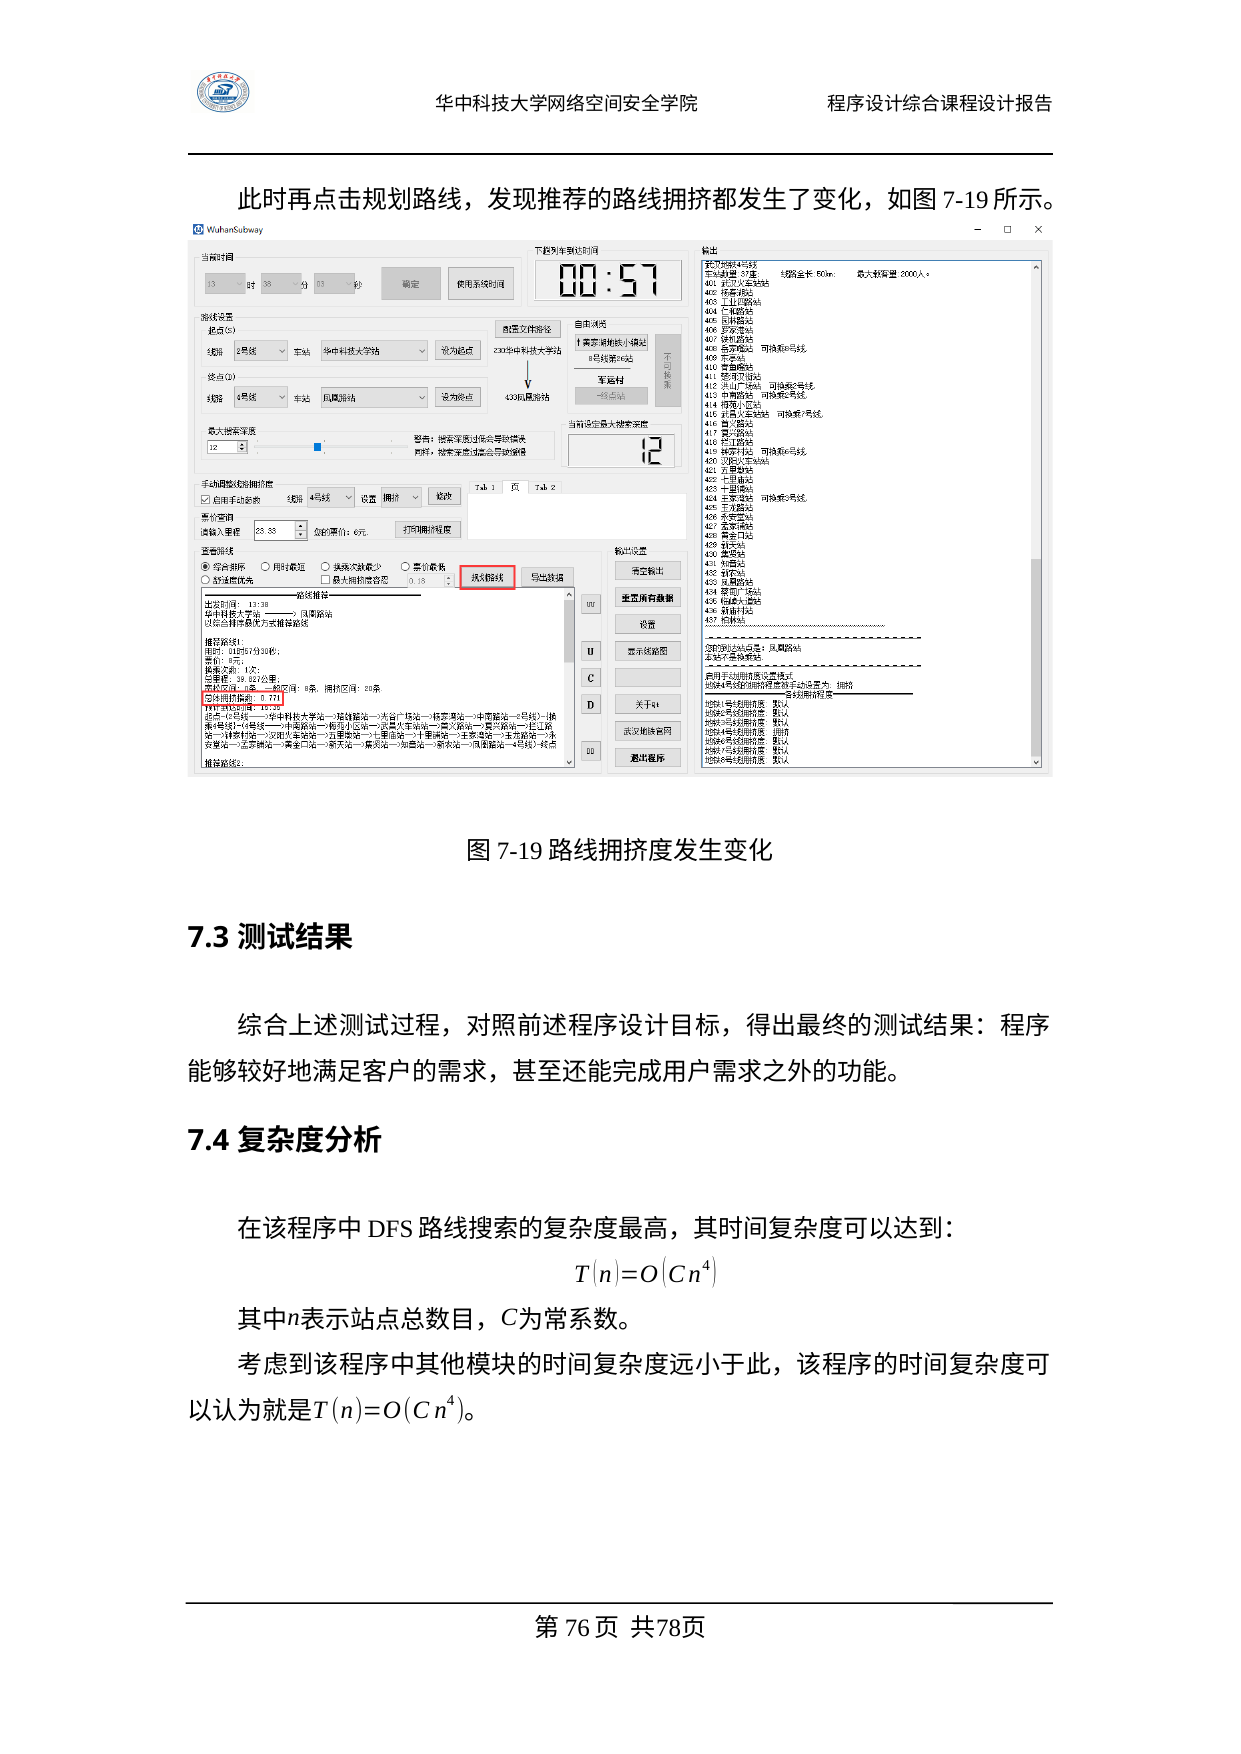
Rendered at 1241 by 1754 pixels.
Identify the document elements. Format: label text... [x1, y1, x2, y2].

text 7.3 测试结果 [187, 912, 1053, 957]
text 图7-19 路线拥挤度发生变化 [187, 826, 1053, 871]
text 7.4 复杂度分析 [187, 1114, 1053, 1160]
picture [190, 70, 255, 113]
text 综合上述测试过程，对照前述程序设计目标，得出最终的测试结果：程序能够较好地满足客户的需求，甚至还能完成用户需求之外的功能。 [187, 1001, 1053, 1092]
text 在该程序中DFS路线搜索的复杂度最高，其时间复杂度可以达到： [187, 1204, 1053, 1249]
text 考虑到该程序中其他模块的时间复杂度远小于此，该程序的时间复杂度可以认为就是。 [187, 1340, 1053, 1431]
text 此时再点击规划路线，发现推荐的路线拥挤都发生了变化，如图7-19所示。 [187, 175, 1053, 220]
text 其中表示站点总数目，为常系数。 [187, 1295, 1053, 1340]
picture [187, 220, 1053, 777]
